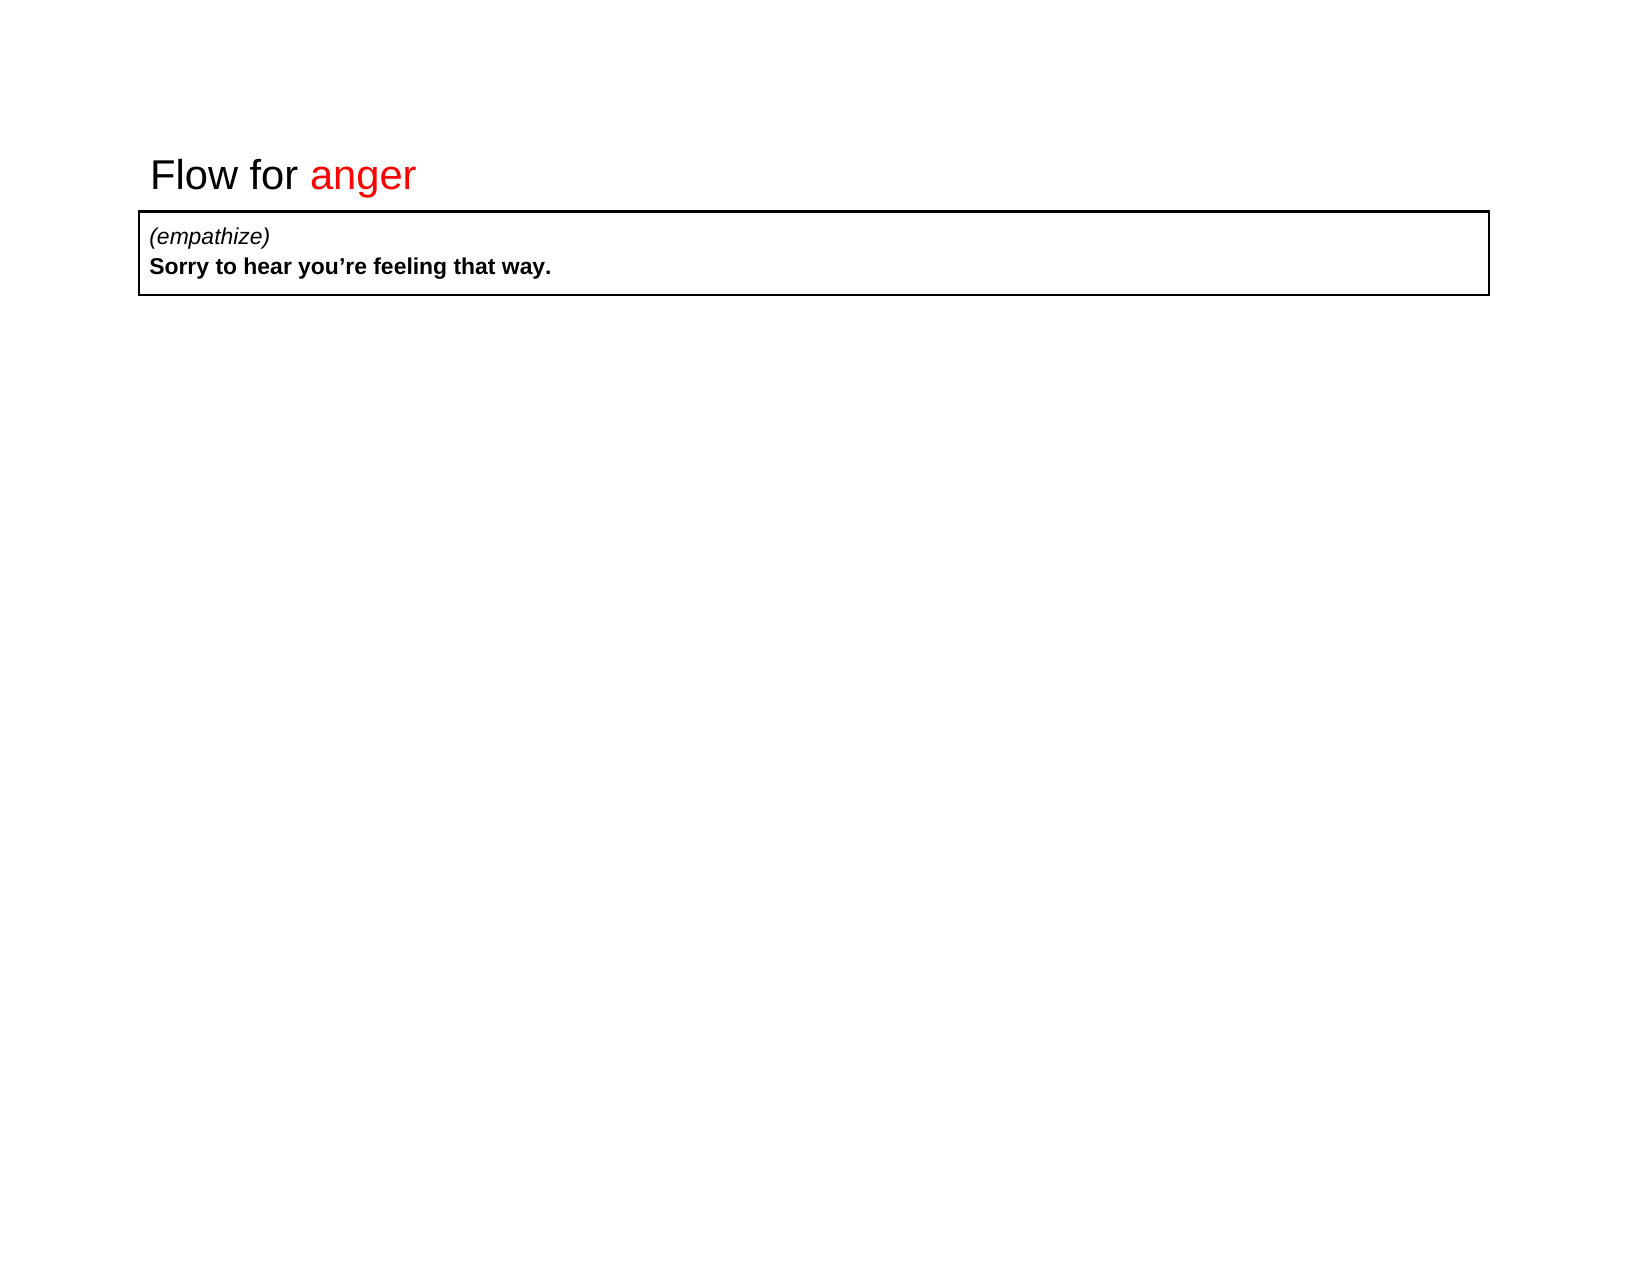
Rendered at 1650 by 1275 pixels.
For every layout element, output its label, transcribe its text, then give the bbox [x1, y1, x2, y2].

subtitle Flow for anger [150, 150, 1500, 198]
table_header (empathize) Sorry to hear you’re feeling that way. [140, 213, 1488, 294]
